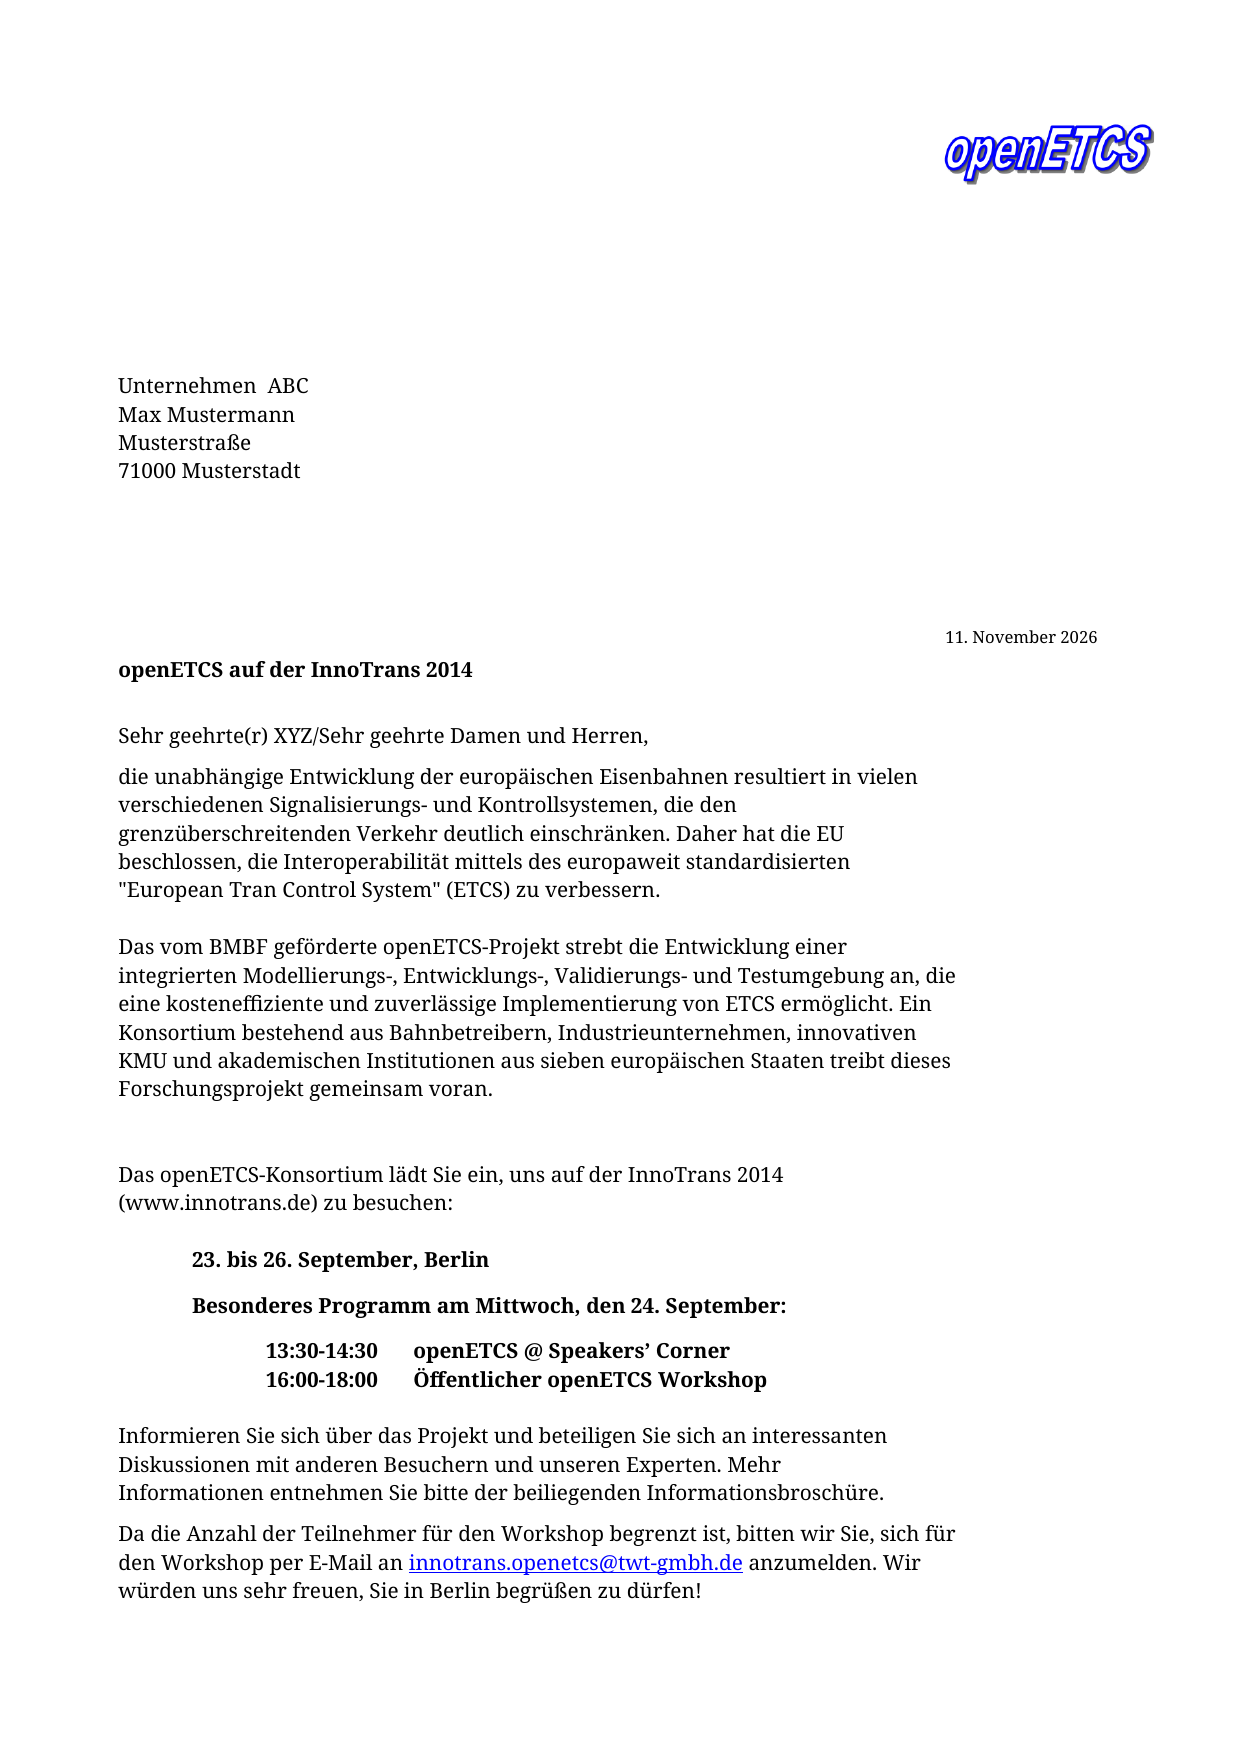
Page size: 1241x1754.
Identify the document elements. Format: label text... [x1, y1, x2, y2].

text Besonderes Programm am Mittwoch, den 24. September: [118, 1291, 960, 1319]
text Sehr geehrte(r) XYZ/Sehr geehrte Damen und Herren, [118, 721, 916, 749]
text openETCS auf der InnoTrans 2014 [118, 655, 930, 683]
text Das openETCS-Konsortium lädt Sie ein, uns auf der InnoTrans 2014 (www.innotrans.de) zu besuchen: [118, 1160, 960, 1217]
picture [944, 124, 1155, 185]
text Informieren Sie sich über das Projekt und beteiligen Sie sich an interessanten Diskussionen mit anderen Besuchern und unseren Experten. Mehr Informationen entnehmen Sie bitte der beiliegenden Informationsbroschüre. [118, 1422, 916, 1507]
text die unabhängige Entwicklung der europäischen Eisenbahnen resultiert in vielen verschiedenen Signalisierungs- und Kontrollsystemen, die den grenzüberschreitenden Verkehr deutlich einschränken. Daher hat die EU beschlossen, die Interoperabilität mittels des europaweit standardisierten "European Tran Control System" (ETCS) zu verbessern. [118, 762, 960, 904]
text Das vom BMBF geförderte openETCS-Projekt strebt die Entwicklung einer integrierten Modellierungs-, Entwicklungs-, Validierungs- und Testumgebung an, die eine kosteneffiziente und zuverlässige Implementierung von ETCS ermöglicht. Ein Konsortium bestehend aus Bahnbetreibern, Industrieunternehmen, innovativen KMU und akademischen Institutionen aus sieben europäischen Staaten treibt dieses Forschungsprojekt gemeinsam voran. [118, 932, 960, 1103]
text 13:30-14:30 openETCS @ Speakers’ Corner [118, 1336, 960, 1365]
text 23. bis 26. September, Berlin [118, 1245, 960, 1274]
text Da die Anzahl der Teilnehmer für den Workshop begrenzt ist, bitten wir Sie, sich für den Workshop per E-Mail an innotrans.openetcs@twt-gmbh.de anzumelden. Wir würden uns sehr freuen, Sie in Berlin begrüßen zu dürfen! [118, 1519, 960, 1605]
text 16:00-18:00 Öffentlicher openETCS Workshop [118, 1365, 960, 1393]
